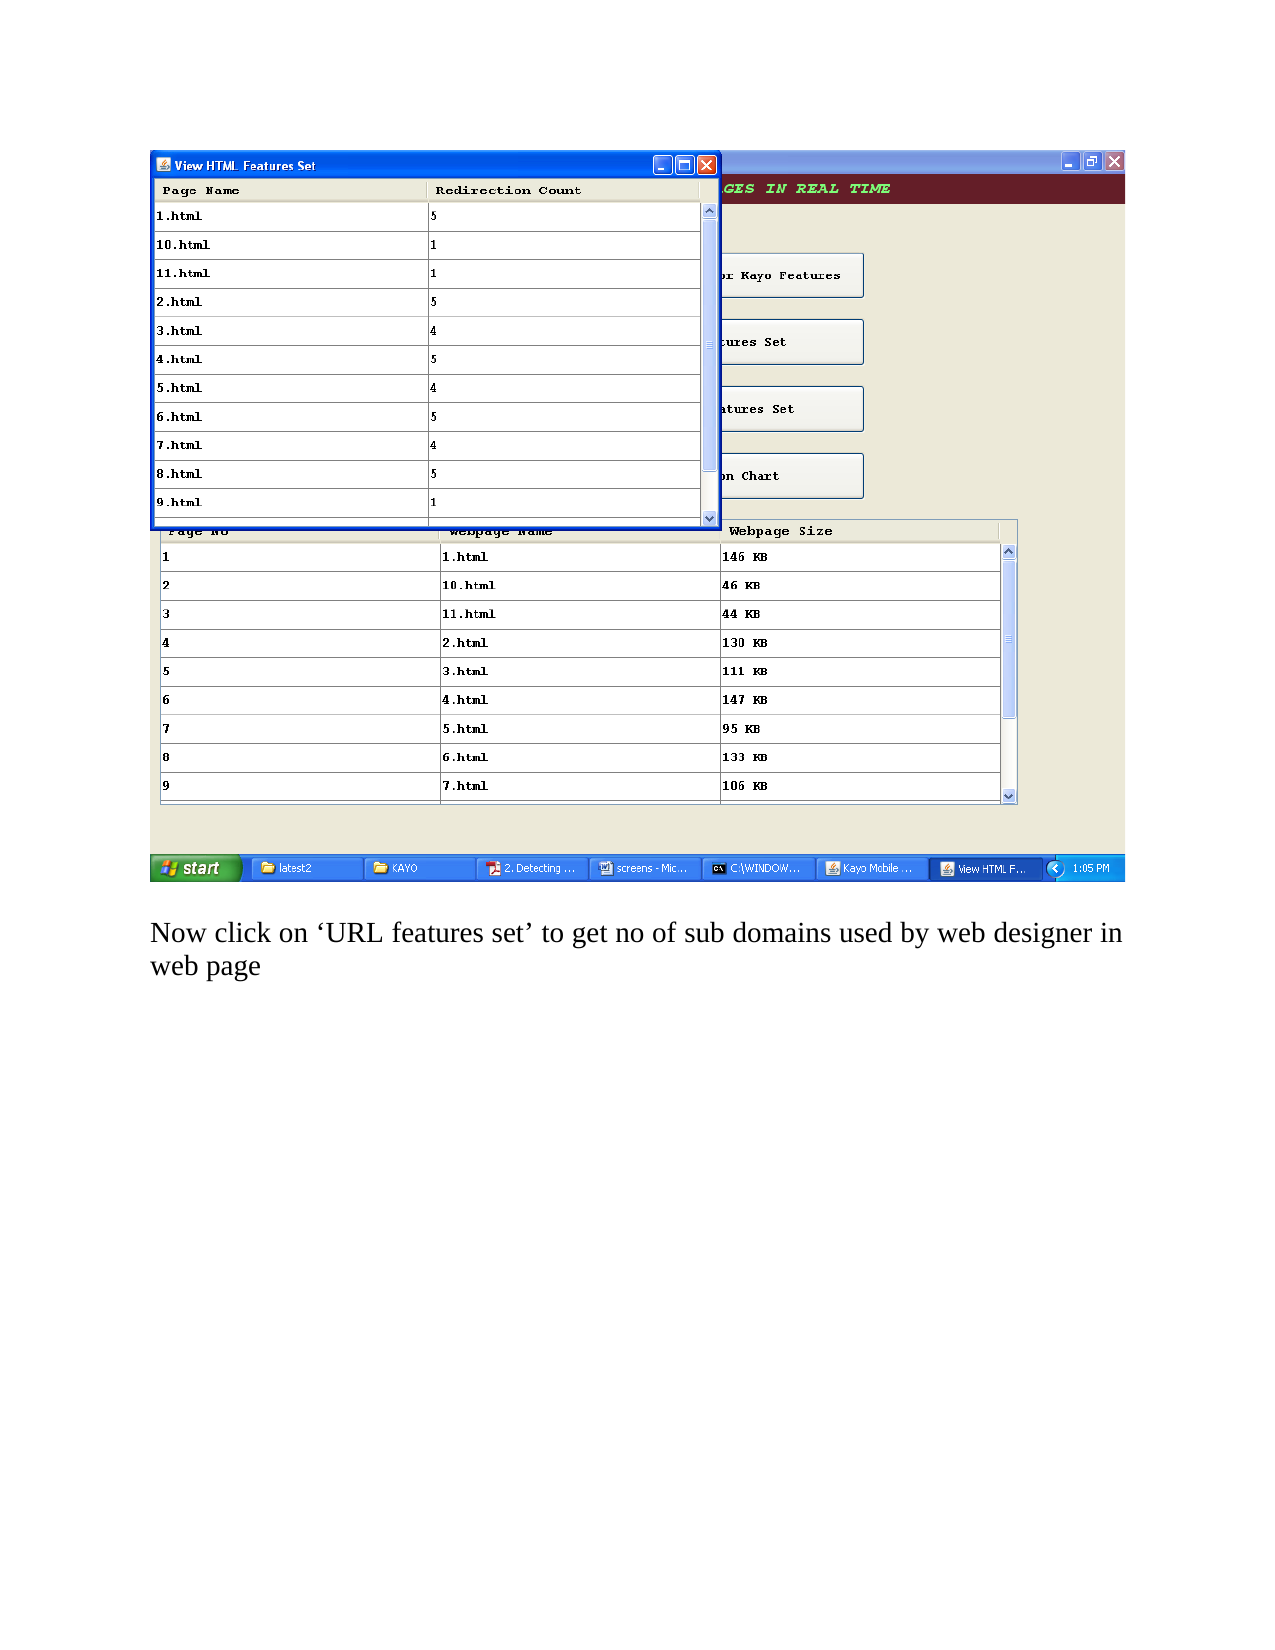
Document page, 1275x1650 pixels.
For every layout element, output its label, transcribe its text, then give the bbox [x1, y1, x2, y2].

picture [150, 150, 1125, 882]
text Now click on ‘URL features set’ to get no of sub domains used by web designer in web page [150, 915, 1125, 982]
